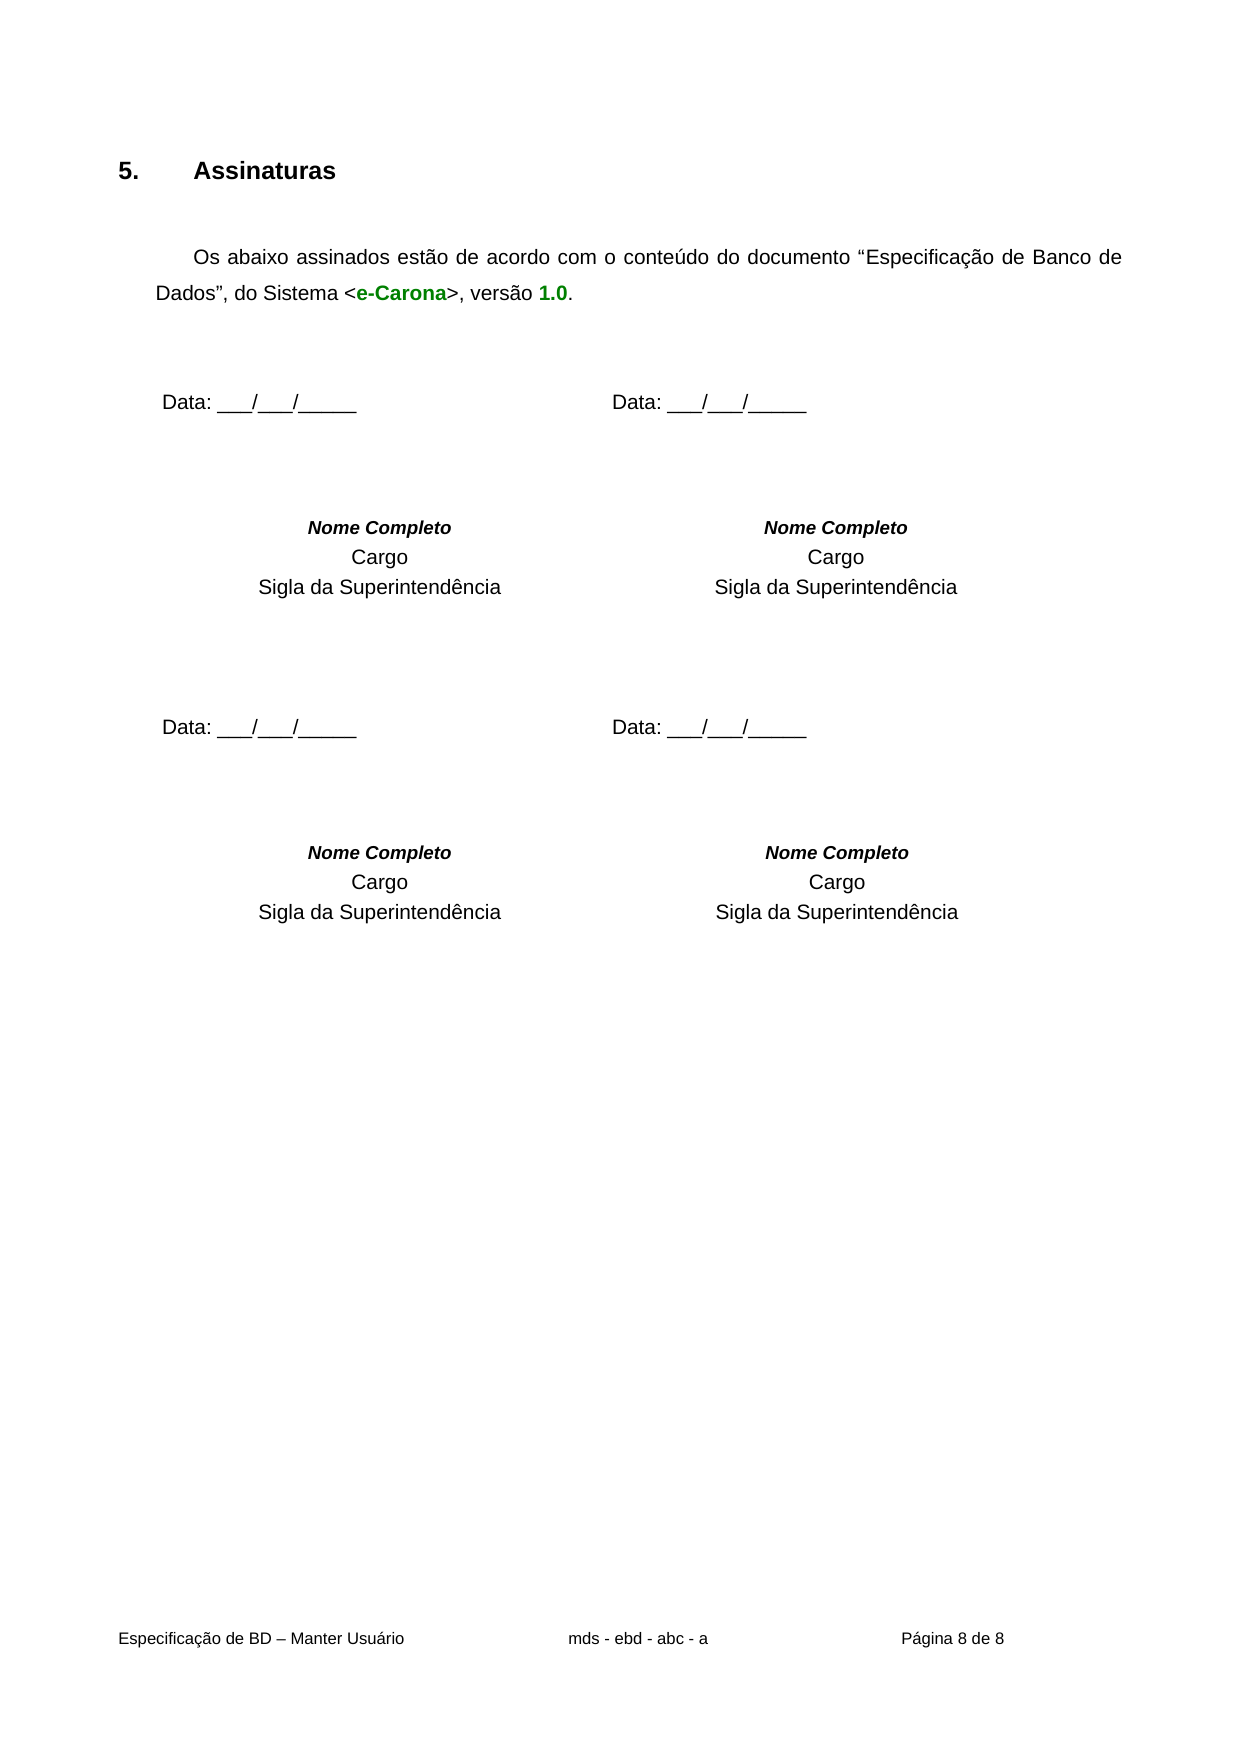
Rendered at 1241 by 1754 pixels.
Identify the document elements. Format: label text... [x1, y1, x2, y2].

table_cell Nome Completo Cargo Sigla da Superintendência [155, 511, 604, 605]
table_cell Nome Completo Cargo Sigla da Superintendência [605, 511, 1067, 605]
table_header Data: ___/___/_____ [605, 678, 1069, 835]
title Os abaixo assinados estão de acordo com o conteúdo do documento “Especificação de Banco de Dados”, do Sistema <e-Carona>, versão 1.0. [155, 245, 1122, 305]
table_cell Nome Completo Cargo Sigla da Superintendência [605, 835, 1069, 930]
table_header Data: ___/___/_____ [605, 354, 1067, 511]
table_header Data: ___/___/_____ [155, 678, 604, 835]
subtitle Assinaturas [118, 156, 1122, 185]
table_cell Nome Completo Cargo Sigla da Superintendência [155, 835, 604, 930]
table_header Data: ___/___/_____ [155, 354, 604, 511]
